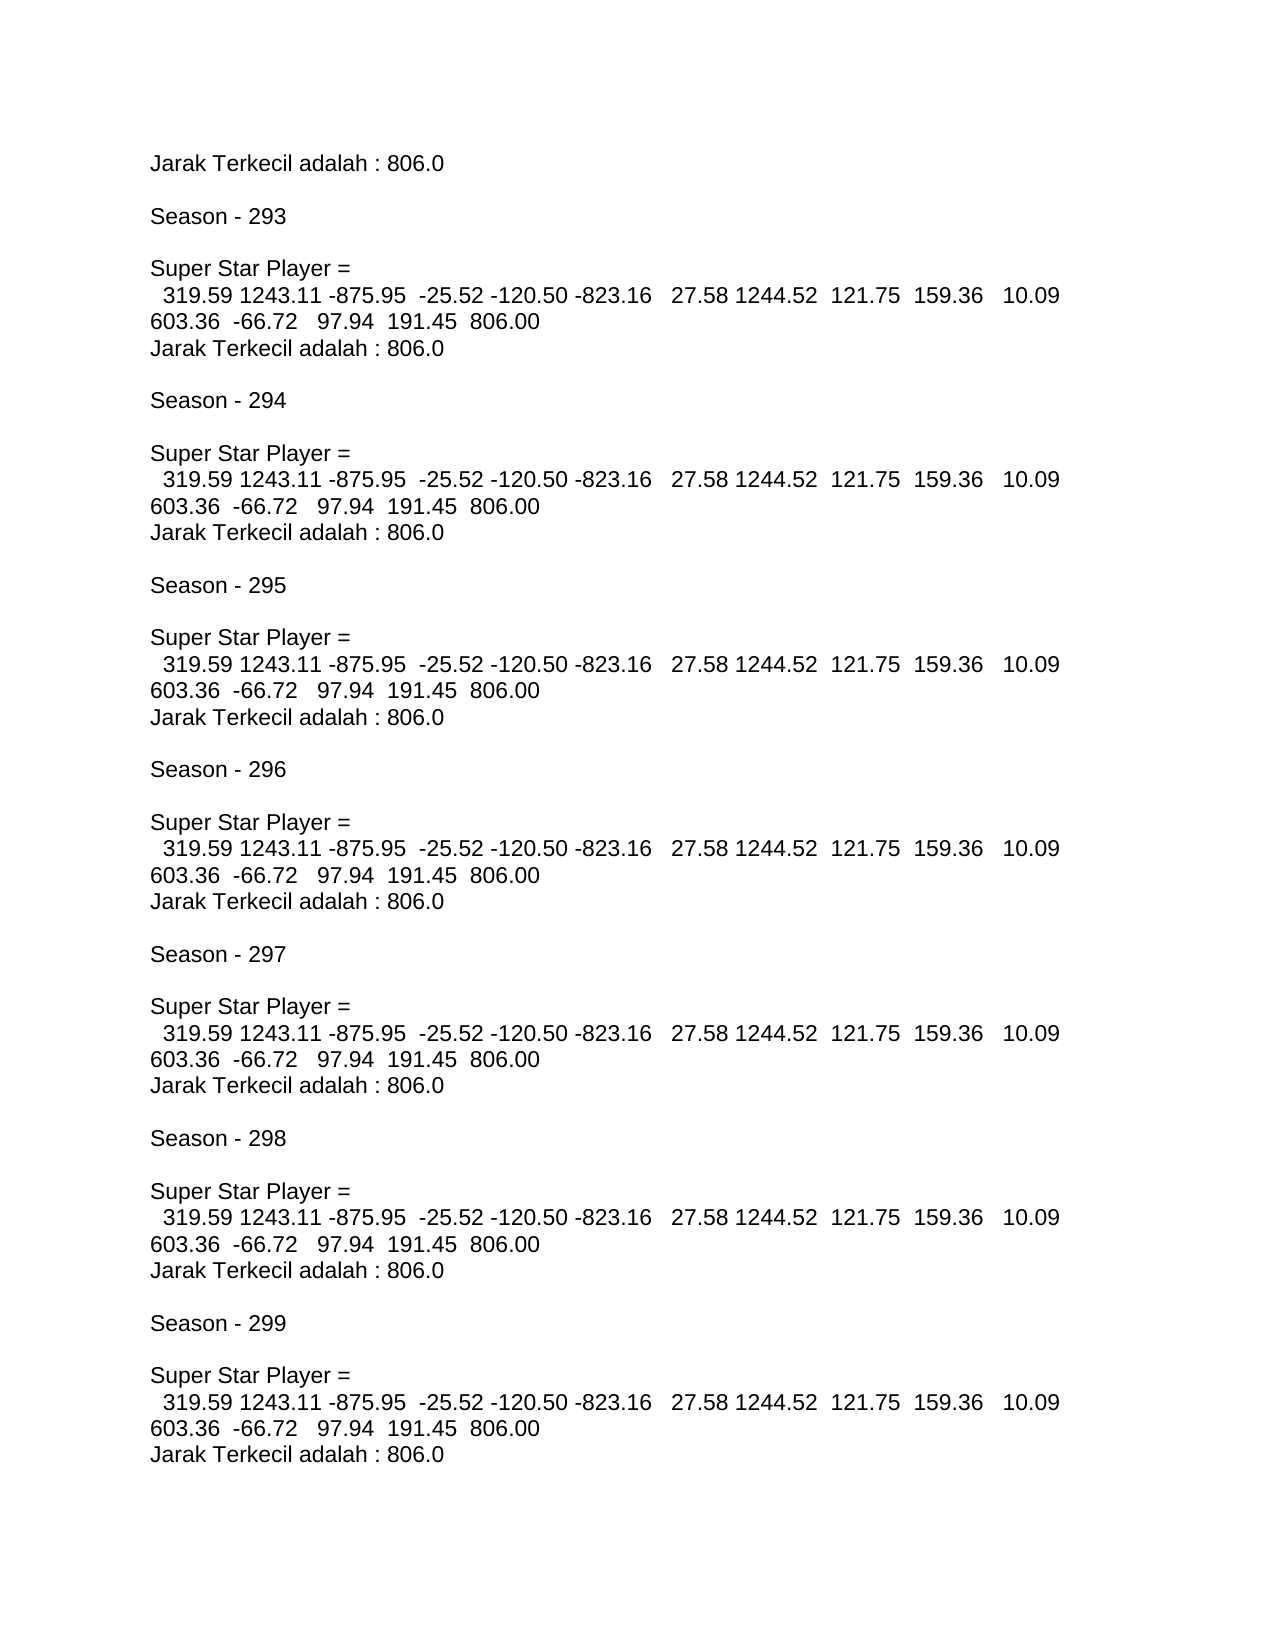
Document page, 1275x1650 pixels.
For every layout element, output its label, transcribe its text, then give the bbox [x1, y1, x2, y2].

text Jarak Terkecil adalah : 806.0 [150, 150, 1125, 176]
text Jarak Terkecil adalah : 806.0 [150, 519, 1125, 545]
text Season - 298 [150, 1125, 1125, 1151]
text Jarak Terkecil adalah : 806.0 [150, 1072, 1125, 1099]
text Season - 299 [150, 1309, 1125, 1336]
text Super Star Player = [150, 255, 1125, 282]
text Jarak Terkecil adalah : 806.0 [150, 334, 1125, 361]
text 319.59 1243.11 -875.95 -25.52 -120.50 -823.16 27.58 1244.52 121.75 159.36 10.09 603.36 -66.72 97.94 191.45 806.00 [150, 651, 1125, 703]
text Season - 294 [150, 387, 1125, 413]
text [150, 1389, 1125, 1441]
text 319.59 1243.11 -875.95 -25.52 -120.50 -823.16 27.58 1244.52 121.75 159.36 10.09 603.36 -66.72 97.94 191.45 806.00 [150, 1020, 1125, 1072]
text Jarak Terkecil adalah : 806.0 [150, 1441, 1125, 1468]
text Season - 295 [150, 572, 1125, 598]
text Super Star Player = [150, 1178, 1125, 1204]
text 319.59 1243.11 -875.95 -25.52 -120.50 -823.16 27.58 1244.52 121.75 159.36 10.09 603.36 -66.72 97.94 191.45 806.00 [150, 466, 1125, 519]
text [150, 282, 1125, 334]
text Jarak Terkecil adalah : 806.0 [150, 888, 1125, 914]
text Super Star Player = [150, 624, 1125, 651]
text Season - 297 [150, 941, 1125, 967]
text Super Star Player = [150, 993, 1125, 1020]
text Super Star Player = [150, 440, 1125, 466]
text Super Star Player = [150, 809, 1125, 835]
text Season - 293 [150, 203, 1125, 229]
text Season - 296 [150, 756, 1125, 782]
text Jarak Terkecil adalah : 806.0 [150, 703, 1125, 730]
text Super Star Player = [150, 1362, 1125, 1389]
text Jarak Terkecil adalah : 806.0 [150, 1257, 1125, 1283]
text 319.59 1243.11 -875.95 -25.52 -120.50 -823.16 27.58 1244.52 121.75 159.36 10.09 603.36 -66.72 97.94 191.45 806.00 [150, 835, 1125, 888]
text 319.59 1243.11 -875.95 -25.52 -120.50 -823.16 27.58 1244.52 121.75 159.36 10.09 603.36 -66.72 97.94 191.45 806.00 [150, 1204, 1125, 1257]
